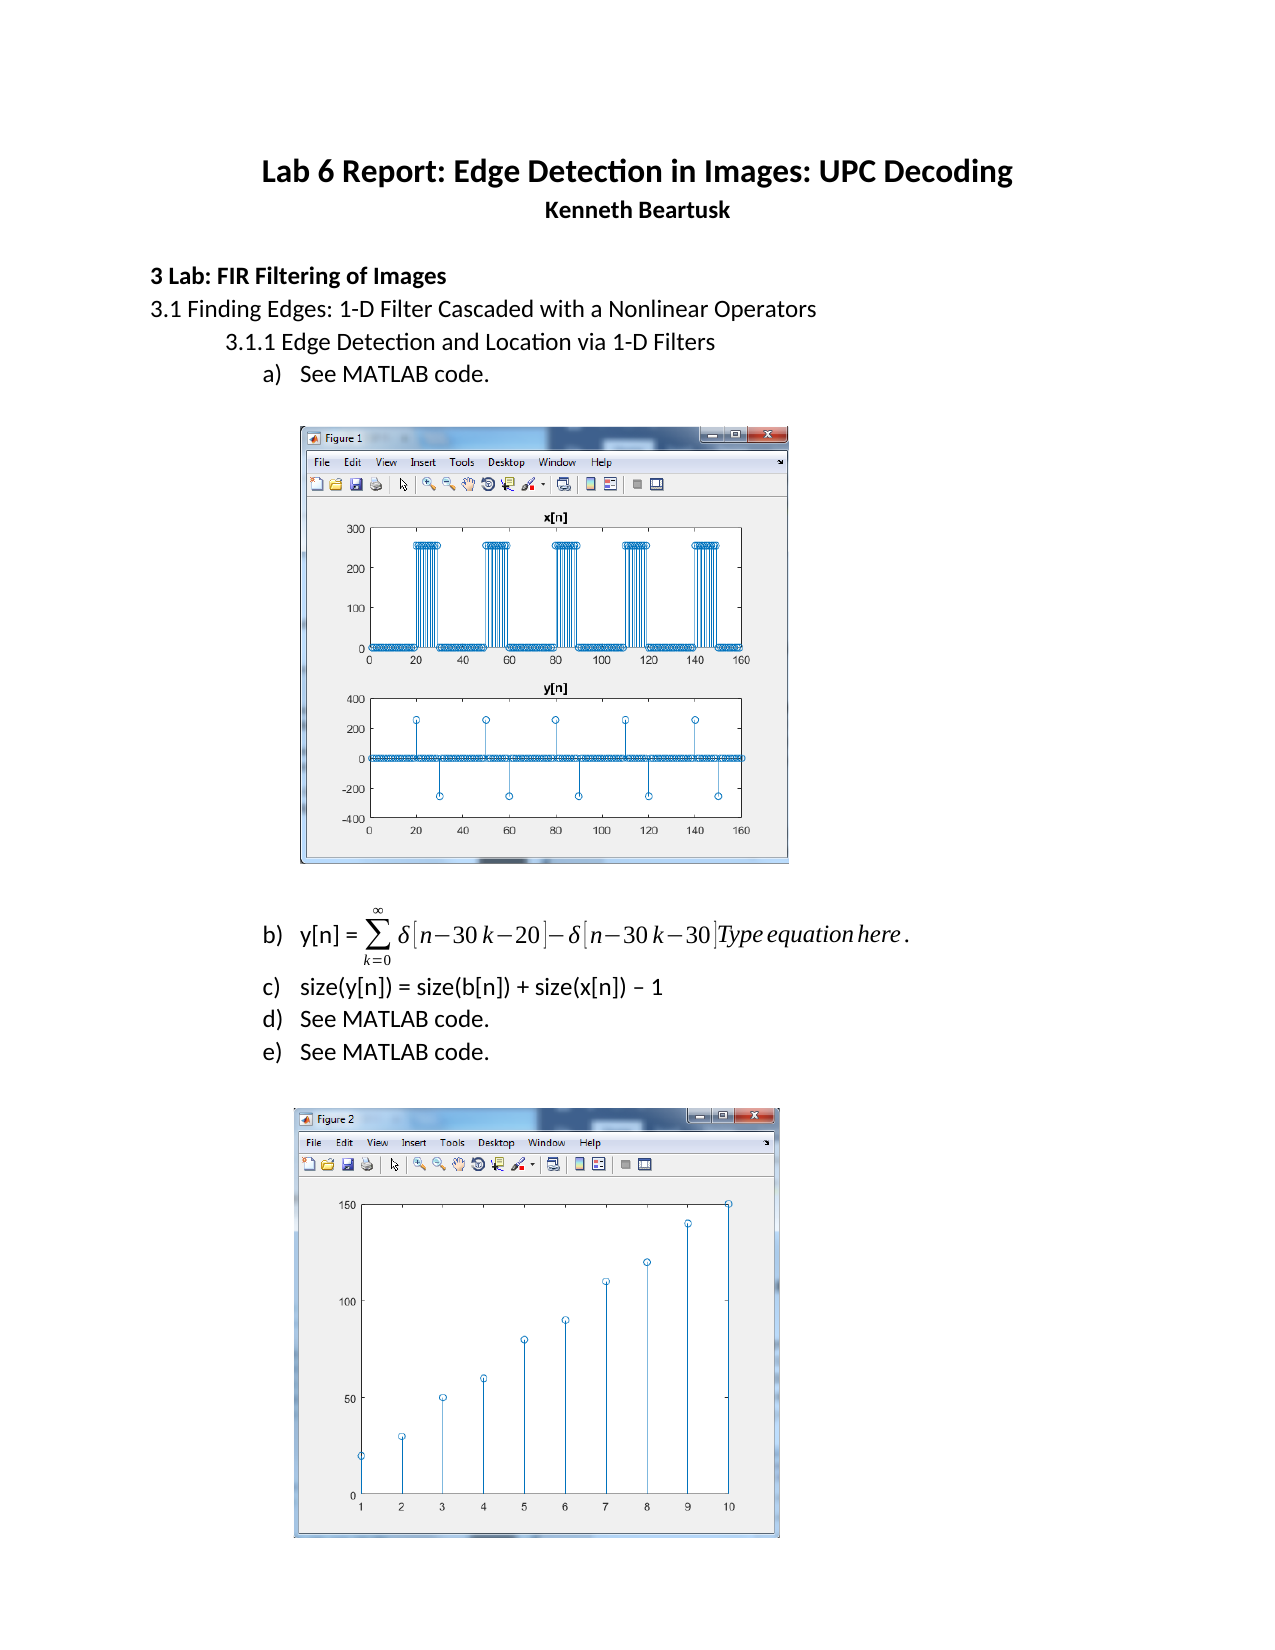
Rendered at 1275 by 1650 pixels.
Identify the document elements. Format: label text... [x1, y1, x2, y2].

list size(y[n]) = size(b[n]) + size(x[n]) – 1 [262, 971, 1125, 1001]
list See MATLAB code. [262, 1003, 1125, 1034]
list See MATLAB code. [262, 1036, 1125, 1067]
text Kenneth Beartusk [150, 194, 1125, 224]
text Lab 6 Report: Edge Detection in Images: UPC Decoding [150, 150, 1125, 191]
picture [300, 426, 789, 864]
text 3.1.1 Edge Detection and Location via 1-D Filters [150, 326, 1125, 356]
picture [293, 1108, 780, 1538]
list See MATLAB code. [262, 358, 1125, 389]
list y[n] = [262, 901, 1125, 968]
text 3.1 Finding Edges: 1-D Filter Cascaded with a Nonlinear Operators [150, 293, 1125, 323]
text 3 Lab: FIR Filtering of Images [150, 260, 1125, 290]
